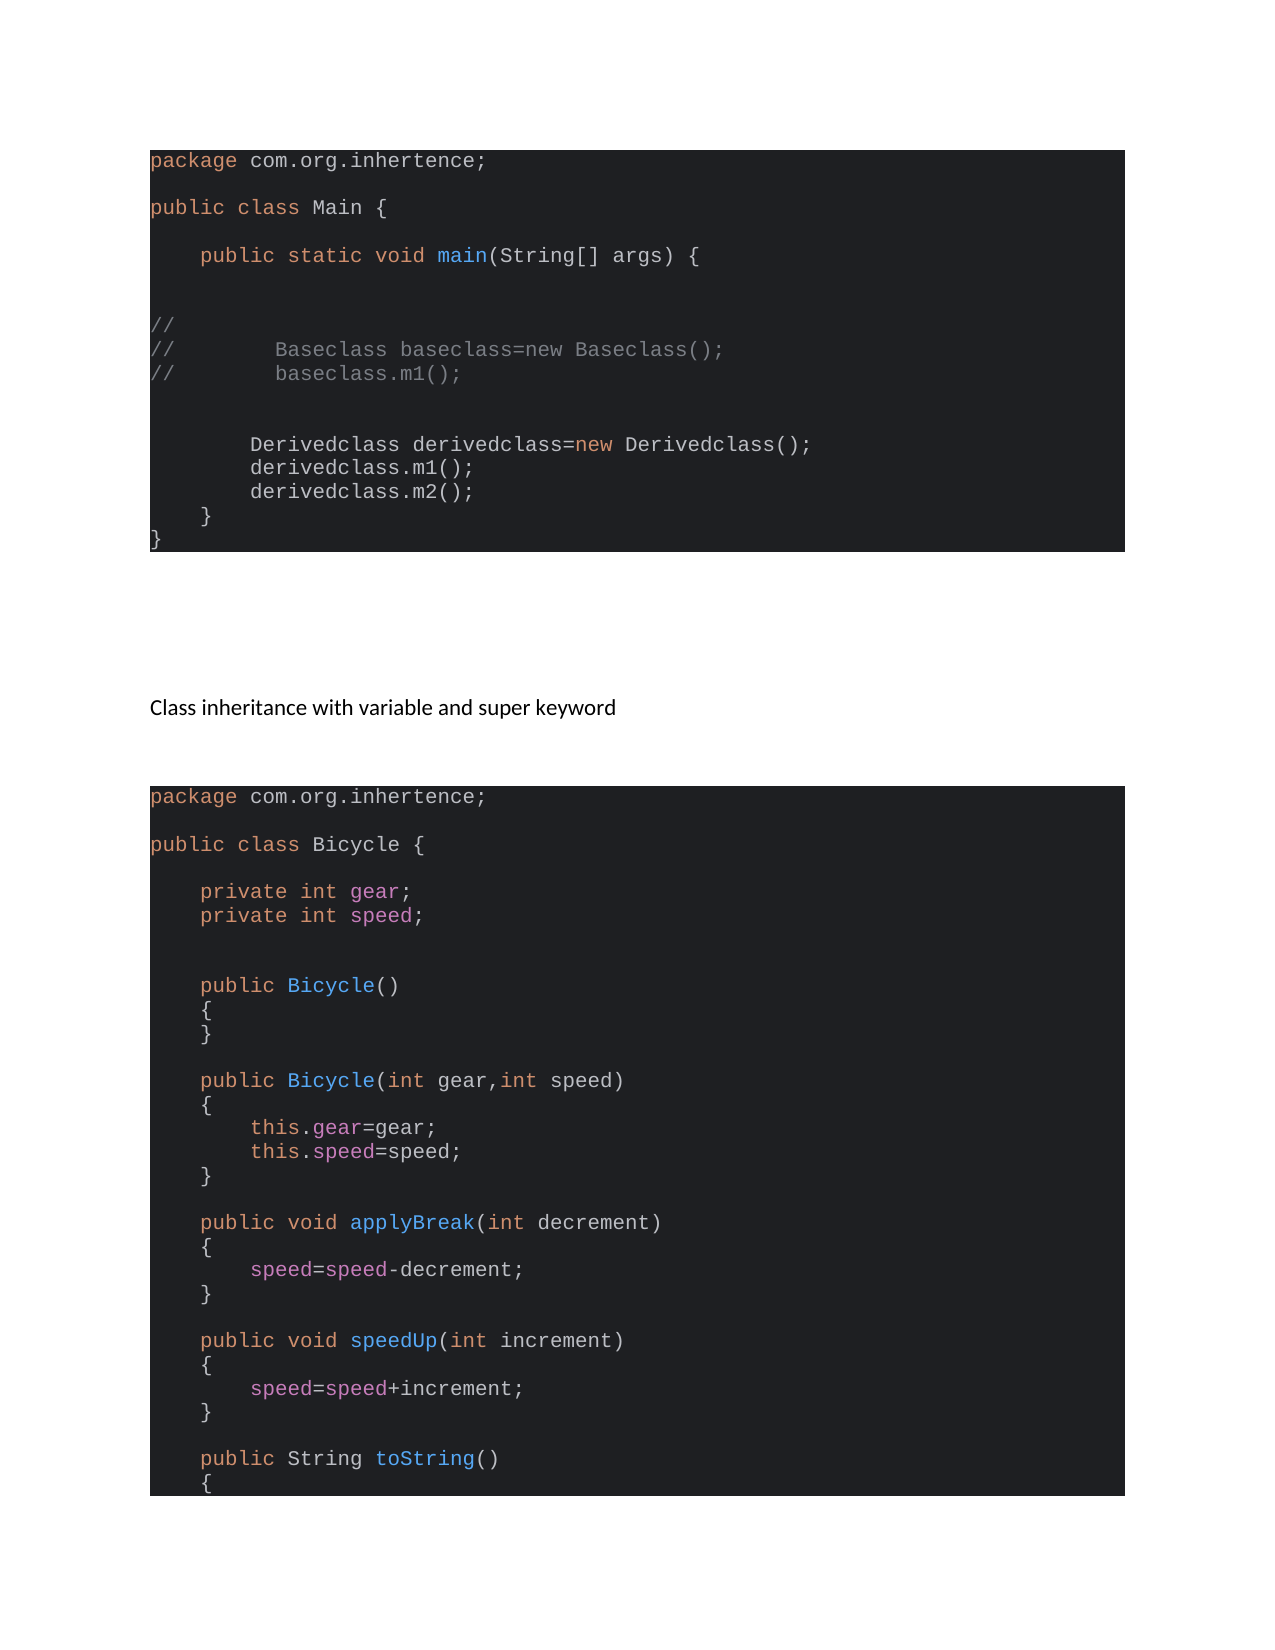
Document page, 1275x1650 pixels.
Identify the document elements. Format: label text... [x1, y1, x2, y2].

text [150, 786, 1125, 1496]
text Class inheritance with variable and super keyword [150, 693, 1125, 721]
text package com.org.inhertence; public class Main { public static void main(String[] args) { // // Baseclass baseclass=new Baseclass(); // baseclass.m1(); Derivedclass derivedclass=new Derivedclass(); derivedclass.m1(); derivedclass.m2(); } } [150, 150, 1125, 552]
